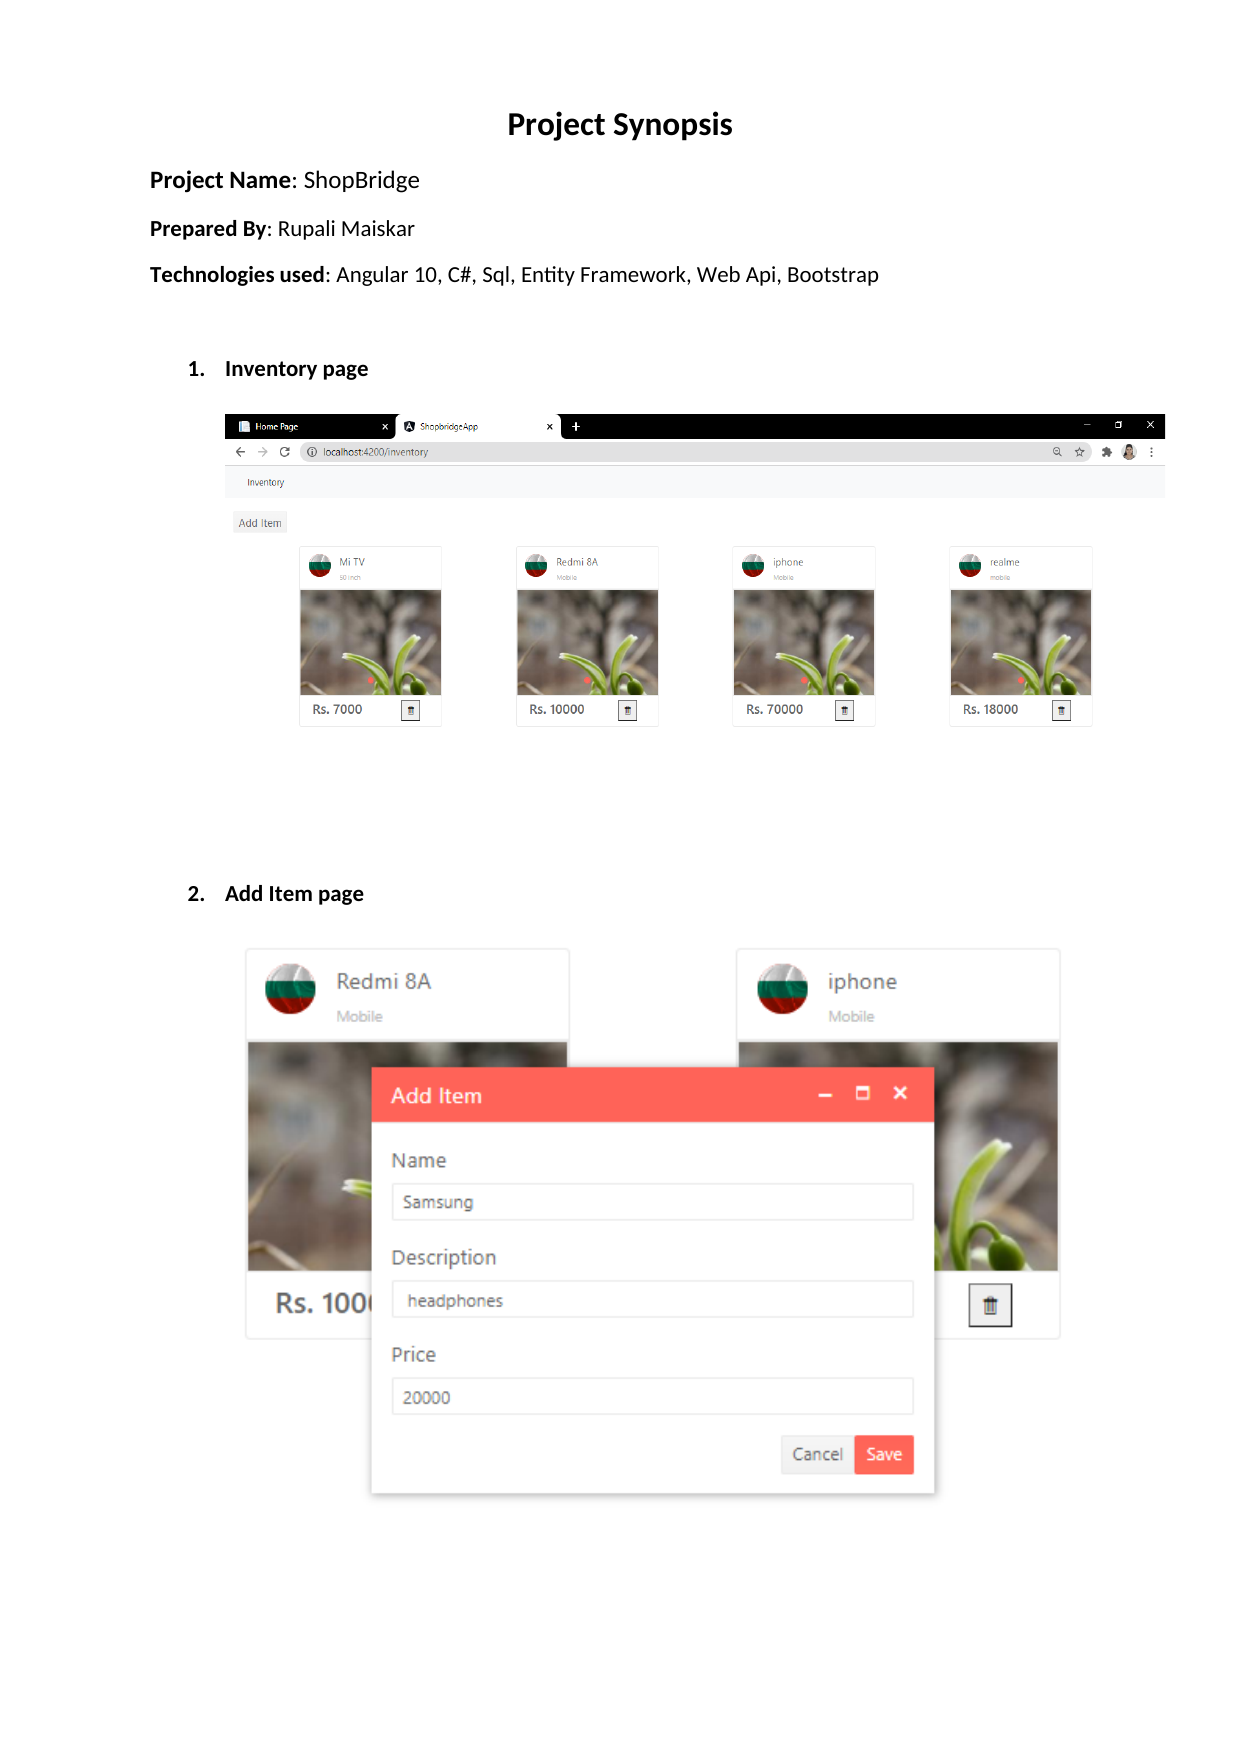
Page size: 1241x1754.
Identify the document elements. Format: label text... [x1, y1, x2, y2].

text Project Name: ShopBridge [150, 164, 1090, 194]
text Project Synopsis [150, 103, 1090, 144]
list Inventory page [187, 354, 1090, 382]
text Technologies used: Angular 10, C#, Sql, Entity Framework, Web Api, Bootstrap [150, 261, 1090, 288]
list Add Item page [187, 879, 1090, 907]
picture [225, 414, 1166, 787]
text Prepared By: Rupali Maiskar [150, 214, 1090, 242]
picture [225, 939, 1108, 1531]
